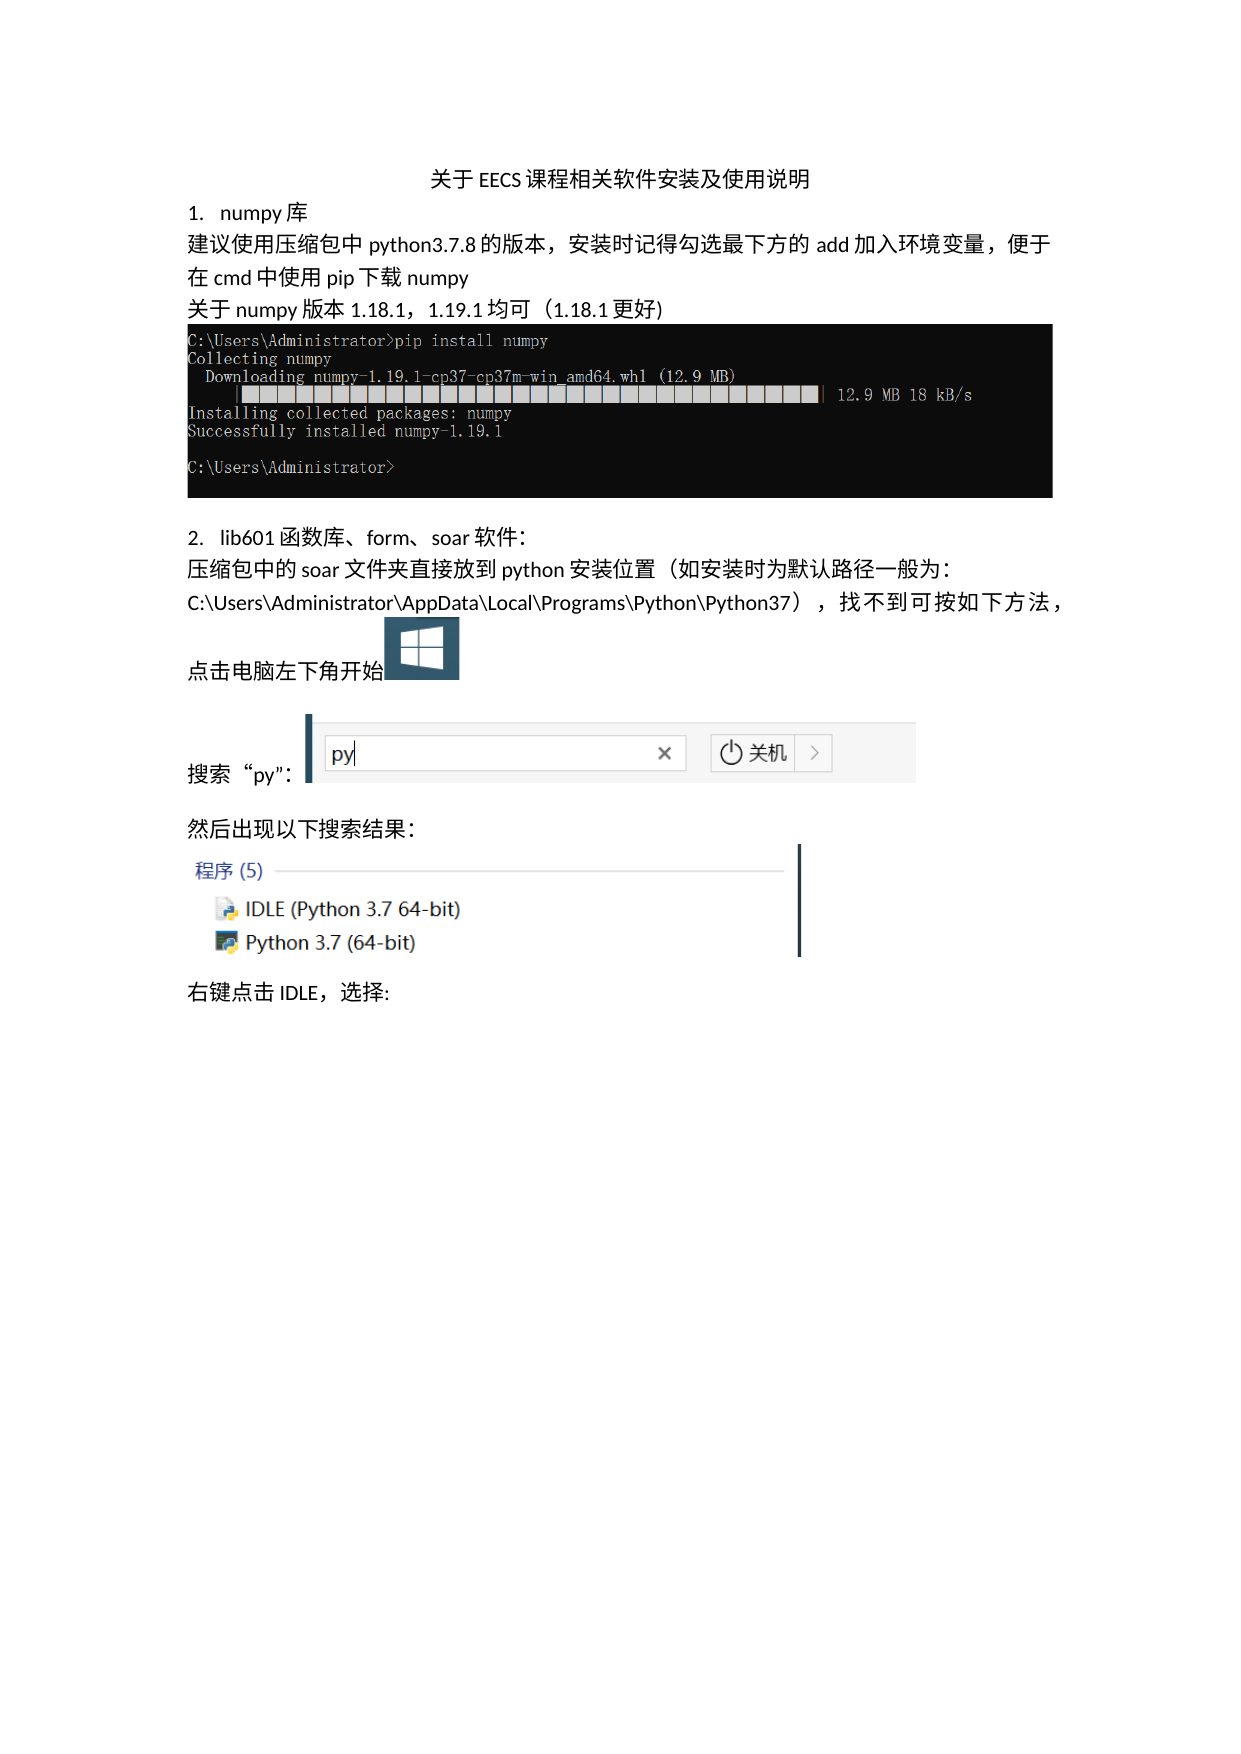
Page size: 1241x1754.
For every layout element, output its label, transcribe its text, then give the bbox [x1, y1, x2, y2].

list numpy库 [187, 194, 1053, 227]
text 关于EECS课程相关软件安装及使用说明 [187, 162, 1053, 194]
picture [384, 617, 460, 680]
picture [187, 324, 1053, 498]
list 关于numpy版本1.18.1，1.19.1均可（1.18.1更好) [187, 292, 1053, 324]
picture [187, 844, 802, 957]
list 然后出现以下搜索结果： [187, 812, 1053, 844]
list 压缩包中的soar文件夹直接放到python安装位置（如安装时为默认路径一般为： [187, 552, 1053, 584]
picture [305, 714, 916, 783]
list 建议使用压缩包中python3.7.8的版本，安装时记得勾选最下方的add加入环境变量，便于在cmd中使用pip下载numpy [187, 227, 1053, 292]
list 右键点击IDLE，选择: [187, 974, 1053, 1007]
list C:\Users\Administrator\AppData\Local\Programs\Python\Python37），找不到可按如下方法，点击电脑左下角开始 [187, 584, 1053, 714]
list lib601函数库、form、soar软件： [187, 519, 1053, 552]
